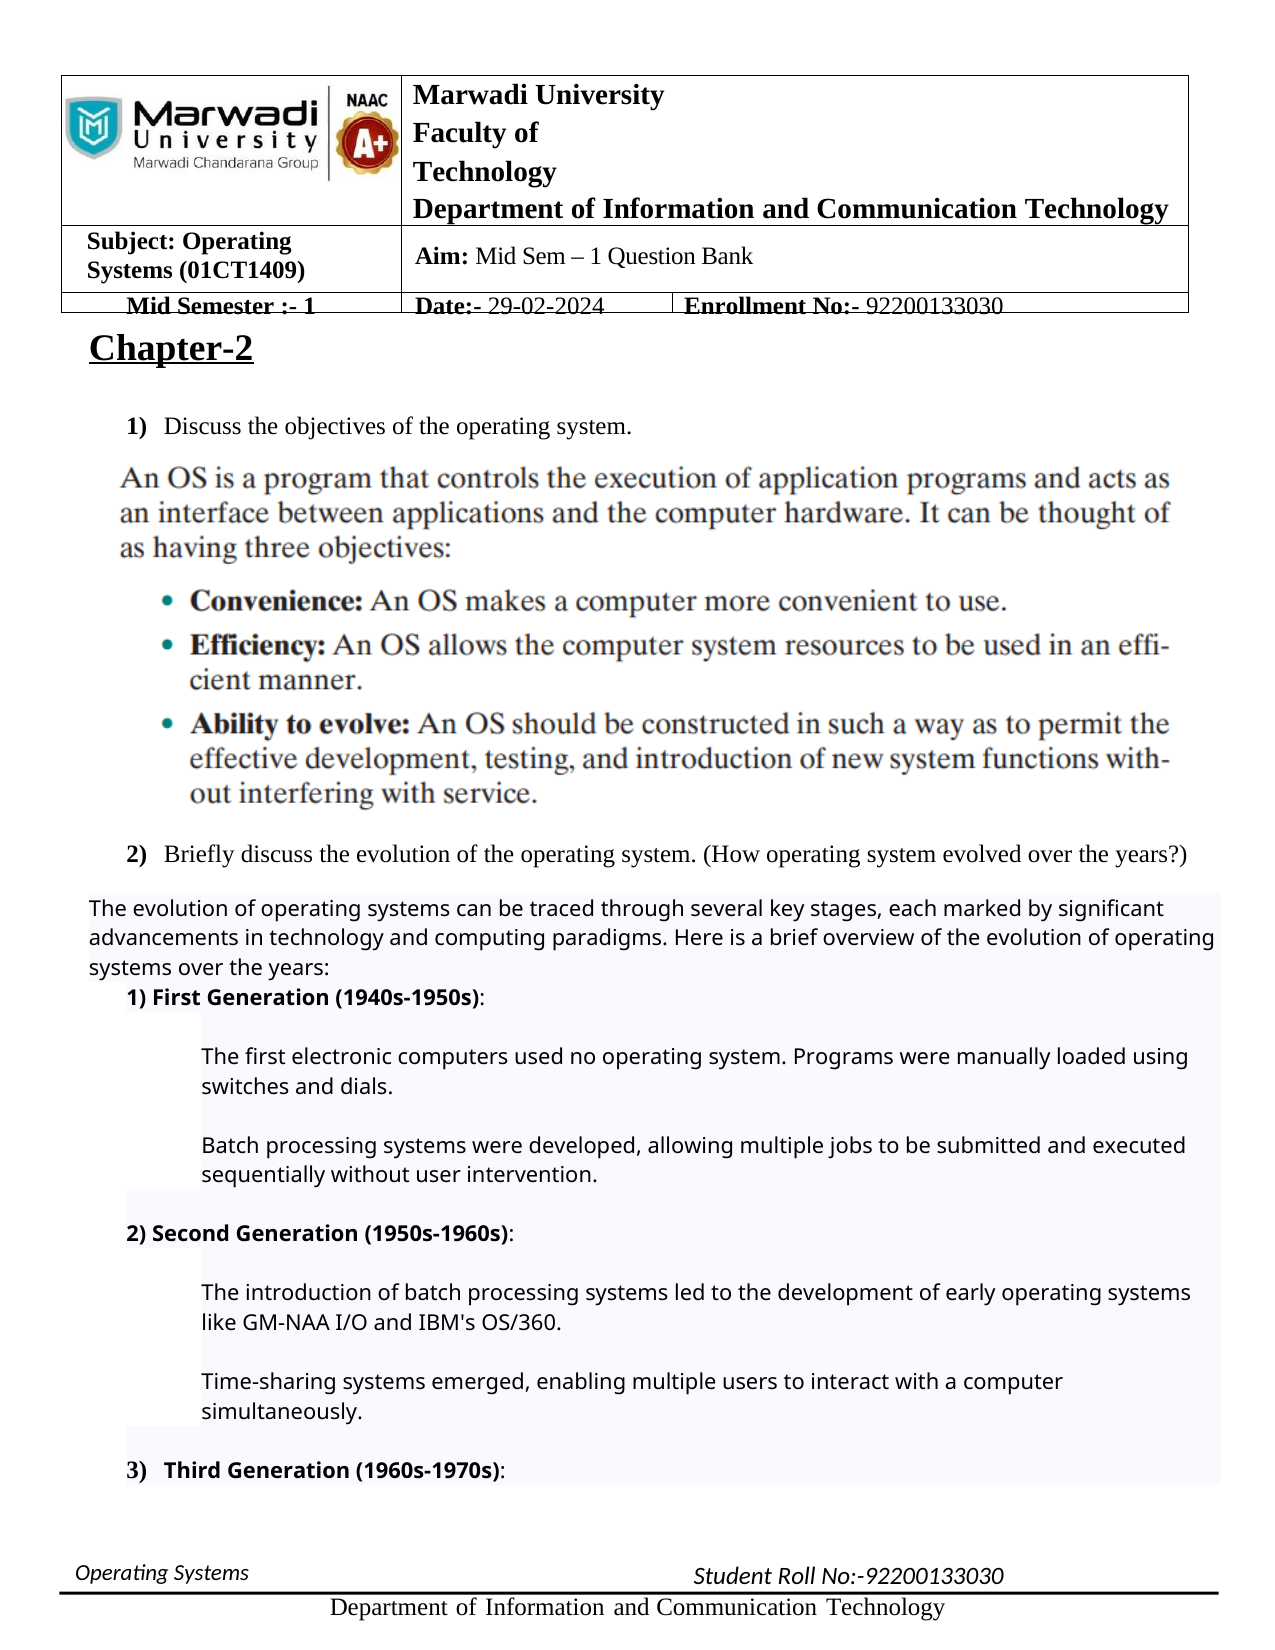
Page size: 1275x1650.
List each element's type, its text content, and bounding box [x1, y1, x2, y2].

text Chapter-2 [89, 325, 1221, 368]
text Batch processing systems were developed, allowing multiple jobs to be submitted and executed sequentially without user intervention. [201, 1130, 1221, 1189]
text The evolution of operating systems can be traced through several key stages, each marked by significant advancements in technology and computing paradigms. Here is a brief overview of the evolution of operating systems over the years: [89, 893, 1221, 982]
text The introduction of batch processing systems led to the development of early operating systems like GM-NAA I/O and IBM's OS/360. [201, 1277, 1221, 1337]
text 2) Second Generation (1950s-1960s): [126, 1218, 1221, 1248]
text Time-sharing systems emerged, enabling multiple users to interact with a computer simultaneously. [201, 1366, 1221, 1426]
text 1) First Generation (1940s-1950s): [126, 982, 1221, 1012]
picture [88, 445, 1221, 831]
list Discuss the objectives of the operating system. [126, 411, 1221, 440]
list Third Generation (1960s-1970s): [126, 1455, 1221, 1485]
text The first electronic computers used no operating system. Programs were manually loaded using switches and dials. [201, 1041, 1221, 1101]
picture [62, 82, 401, 183]
list Briefly discuss the evolution of the operating system. (How operating system evolved over the years?) [126, 831, 1221, 867]
